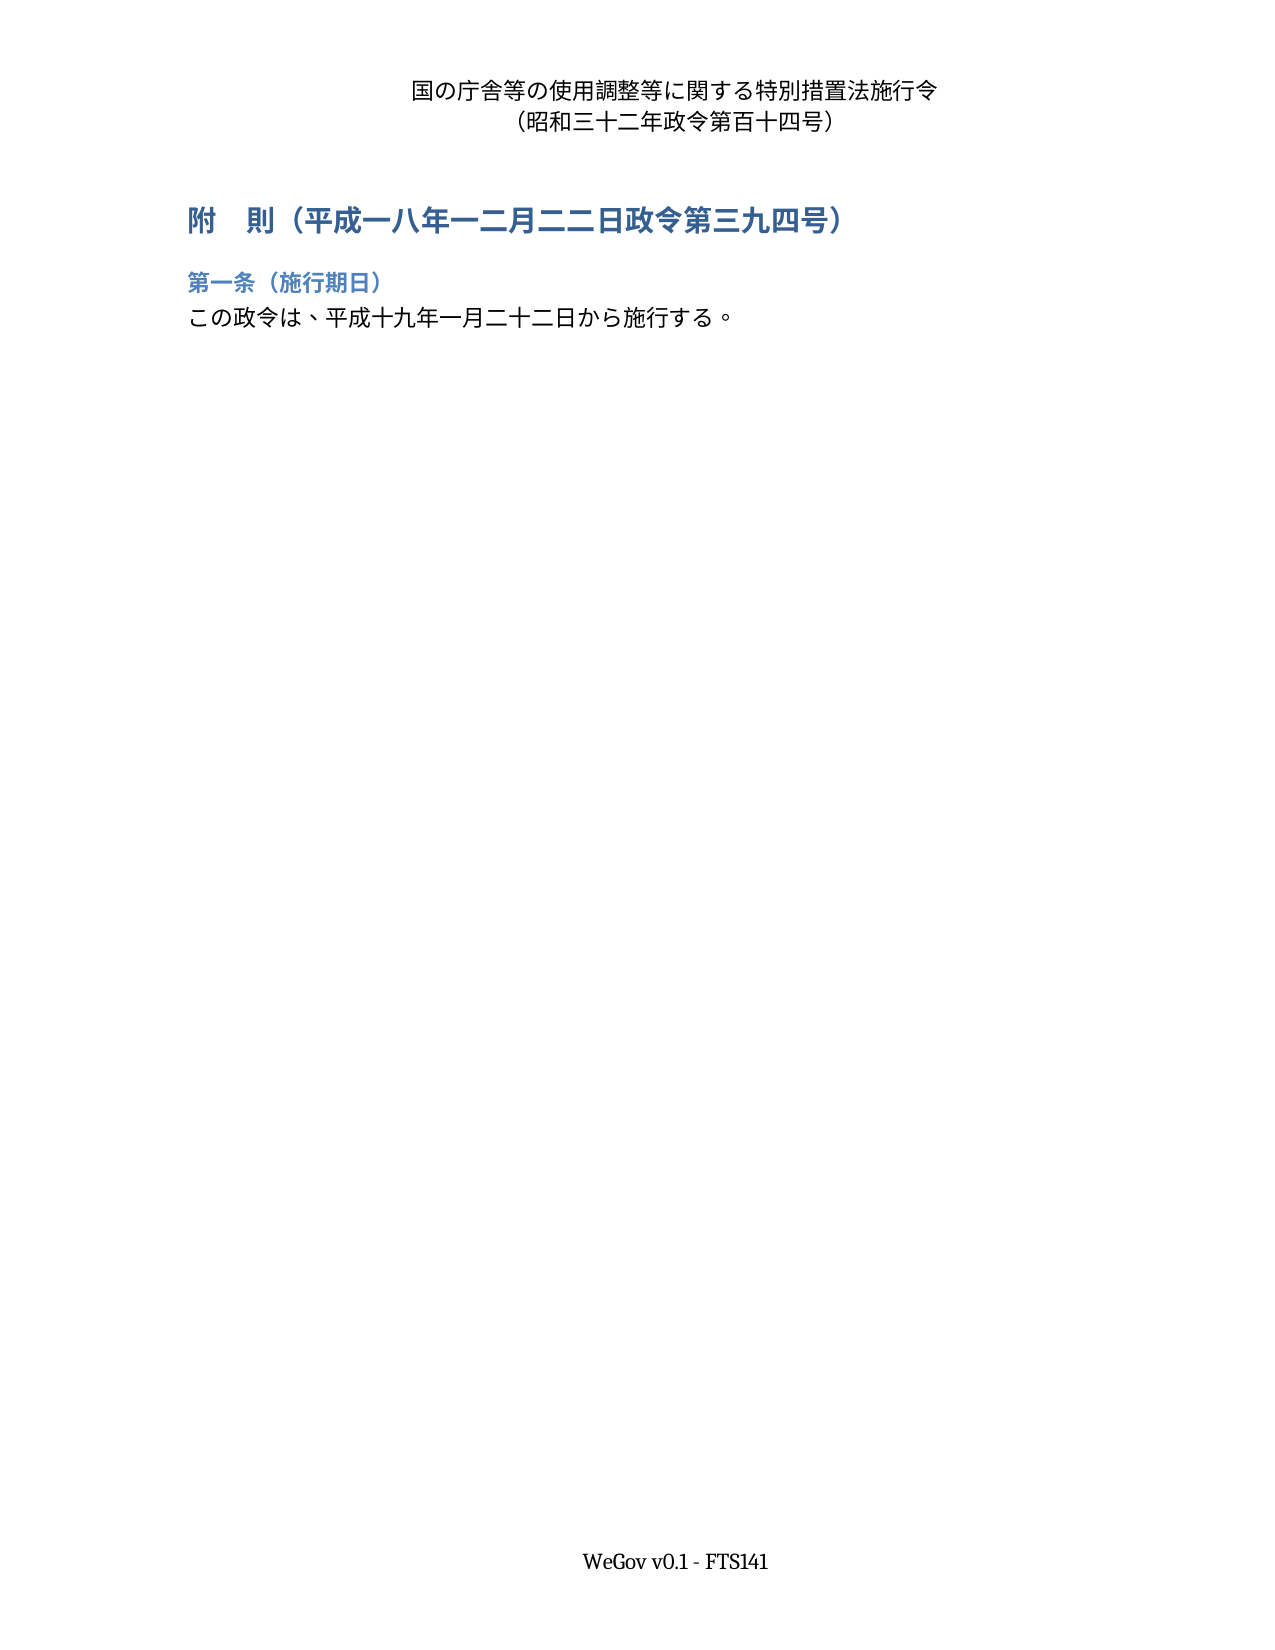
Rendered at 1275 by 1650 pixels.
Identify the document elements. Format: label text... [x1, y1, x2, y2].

subtitle 第一条（施行期日） [187, 266, 1087, 298]
text この政令は、平成十九年一月二十二日から施行する。 [187, 302, 1087, 334]
subtitle 附 則（平成一八年一二月二二日政令第三九四号） [187, 200, 1087, 240]
